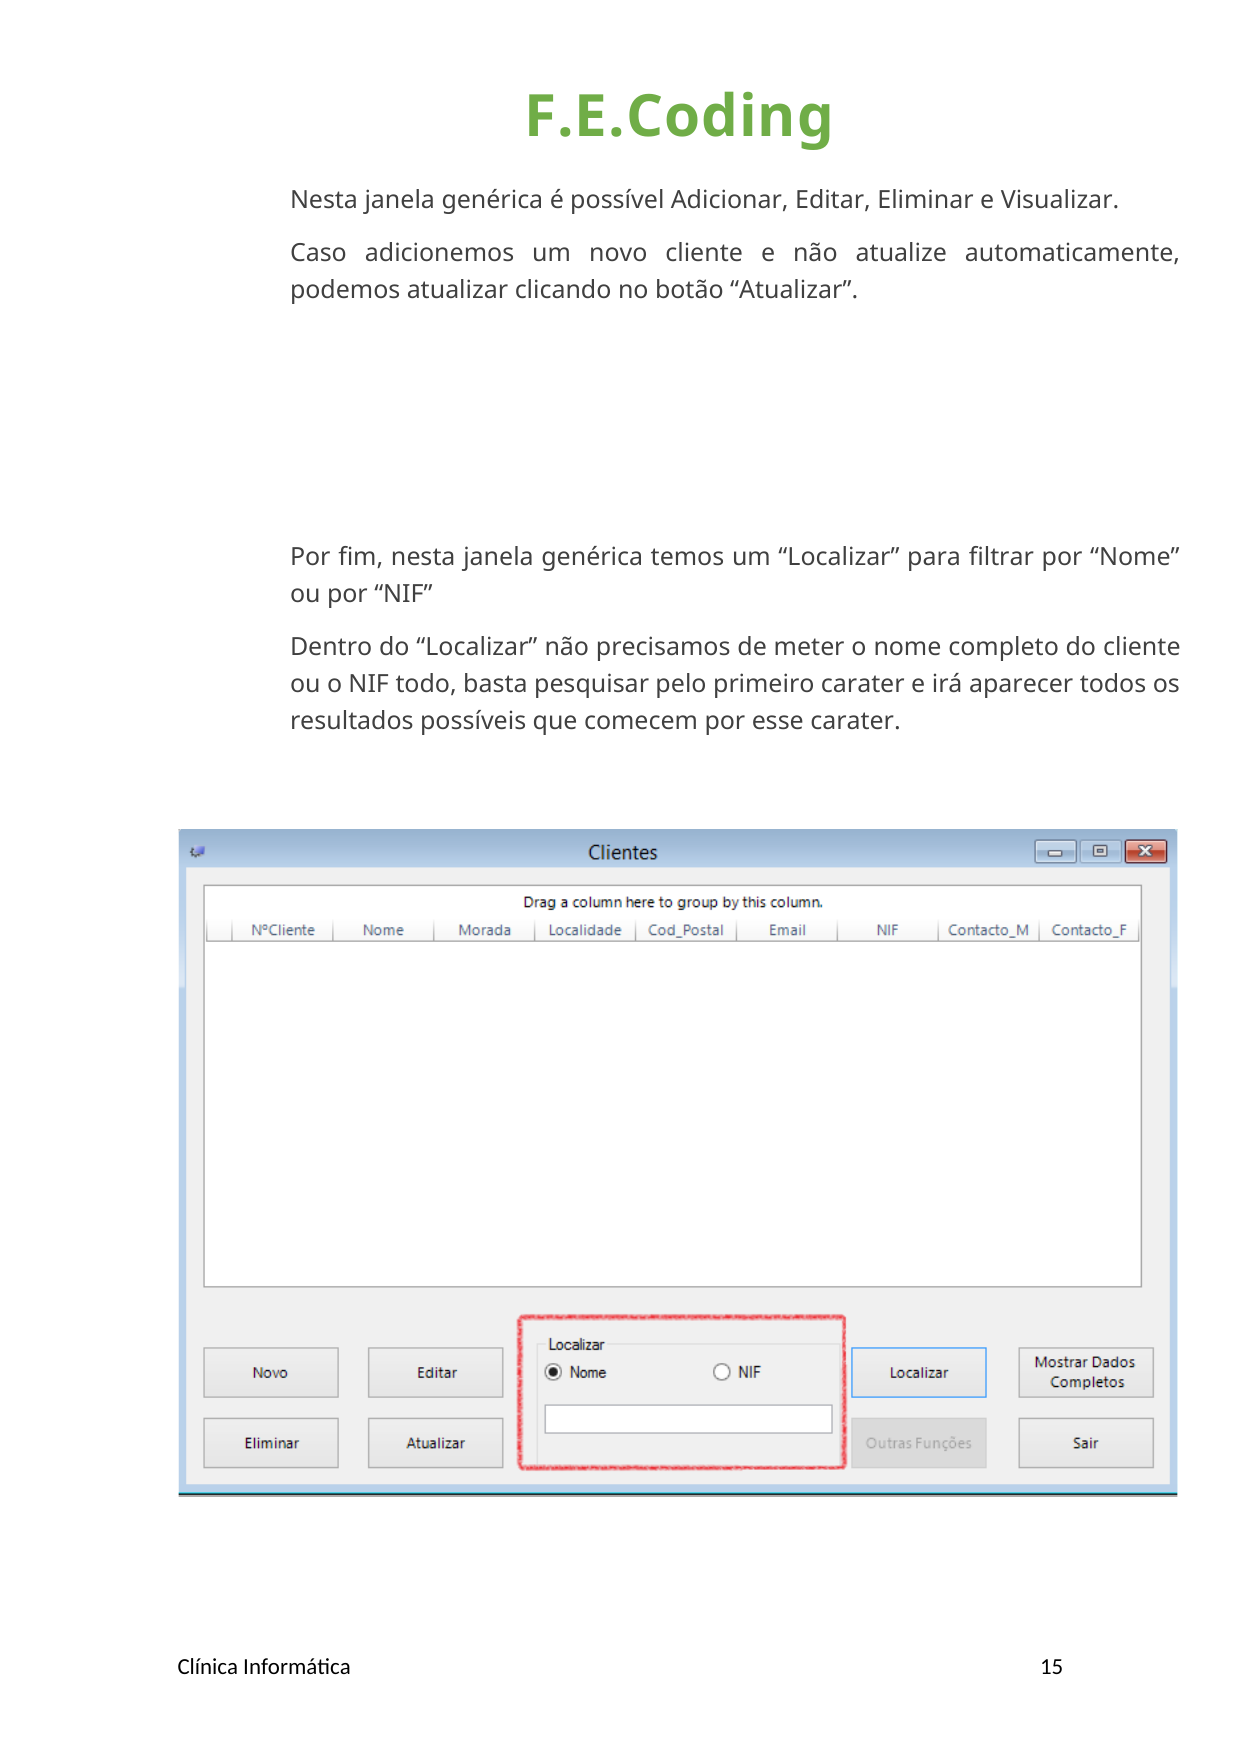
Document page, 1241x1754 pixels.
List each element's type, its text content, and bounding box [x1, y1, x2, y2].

text Nesta janela genérica é possível Adicionar, Editar, Eliminar e Visualizar. [290, 181, 1181, 215]
text Caso adicionemos um novo cliente e não atualize automaticamente, podemos atualizar clicando no botão “Atualizar”. [290, 235, 1181, 306]
text Por fim, nesta janela genérica temos um “Localizar” para filtrar por “Nome” ou por “NIF” [290, 539, 1181, 609]
text Dentro do “Localizar” não precisamos de meter o nome completo do cliente ou o NIF todo, basta pesquisar pelo primeiro carater e irá aparecer todos os resultados possíveis que comecem por esse carater. [290, 629, 1181, 736]
picture [177, 829, 1176, 1495]
